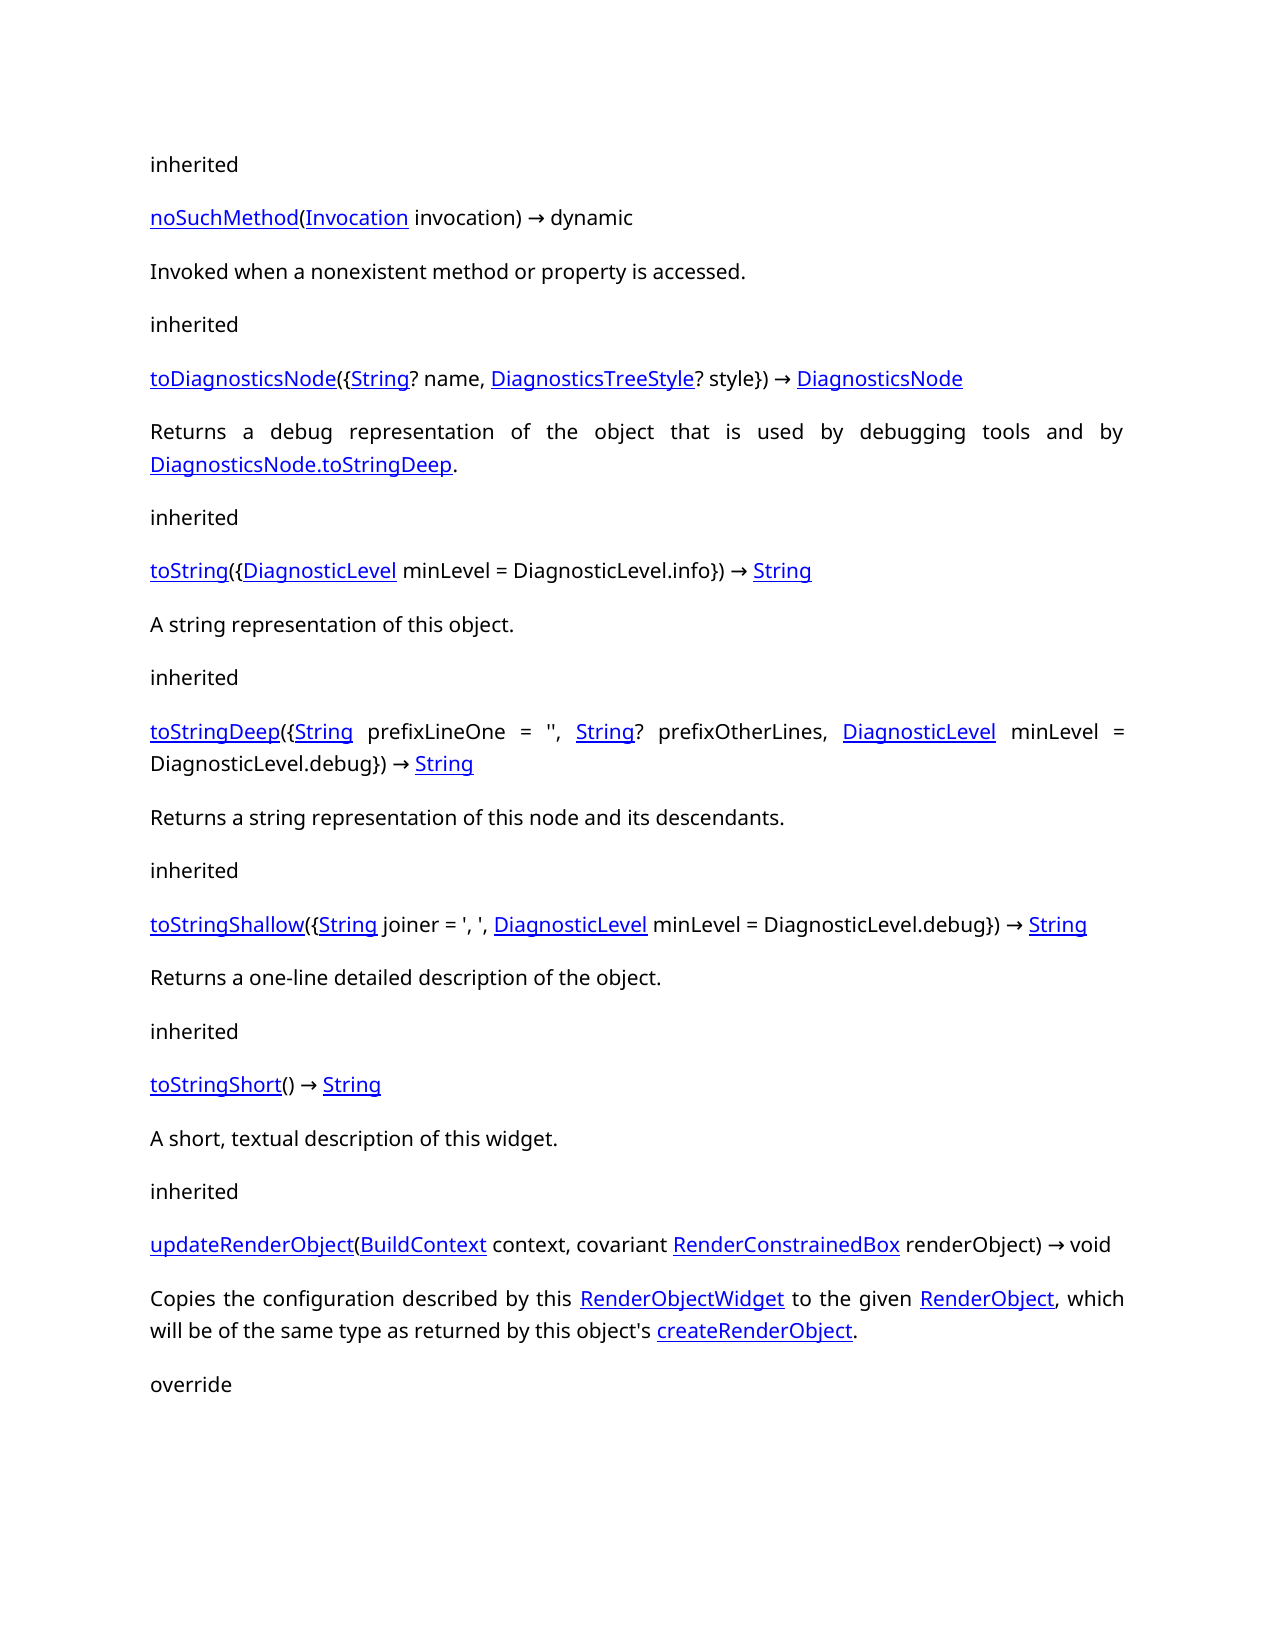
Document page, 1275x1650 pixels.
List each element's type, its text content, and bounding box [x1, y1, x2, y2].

text noSuchMethod(Invocation invocation) → dynamic [150, 203, 1125, 232]
text override [150, 1370, 1125, 1398]
text inherited [150, 1177, 1125, 1206]
text inherited [150, 150, 1125, 178]
text inherited [150, 1017, 1125, 1045]
text Returns a one-line detailed description of the object. [150, 963, 1125, 992]
text A string representation of this object. [150, 610, 1125, 638]
text A short, textual description of this widget. [150, 1124, 1125, 1152]
text toStringShort() → String [150, 1070, 1125, 1099]
text inherited [150, 310, 1125, 339]
text inherited [150, 663, 1125, 692]
text toStringShallow({String joiner = ', ', DiagnosticLevel minLevel = DiagnosticLevel.debug}) → String [150, 910, 1125, 938]
text Invoked when a nonexistent method or property is accessed. [150, 257, 1125, 285]
text Returns a debug representation of the object that is used by debugging tools and by DiagnosticsNode.toStringDeep. [150, 417, 1125, 478]
text inherited [150, 503, 1125, 532]
text Copies the configuration described by this RenderObjectWidget to the given RenderObject, which will be of the same type as returned by this object's createRenderObject. [150, 1284, 1125, 1345]
text Returns a string representation of this node and its descendants. [150, 803, 1125, 831]
text toDiagnosticsNode({String? name, DiagnosticsTreeStyle? style}) → DiagnosticsNode [150, 364, 1125, 392]
text toStringDeep({String prefixLineOne = '', String? prefixOtherLines, DiagnosticLevel minLevel = DiagnosticLevel.debug}) → String [150, 717, 1125, 778]
text updateRenderObject(BuildContext context, covariant RenderConstrainedBox renderObject) → void [150, 1231, 1125, 1259]
text toString({DiagnosticLevel minLevel = DiagnosticLevel.info}) → String [150, 557, 1125, 585]
text inherited [150, 856, 1125, 885]
